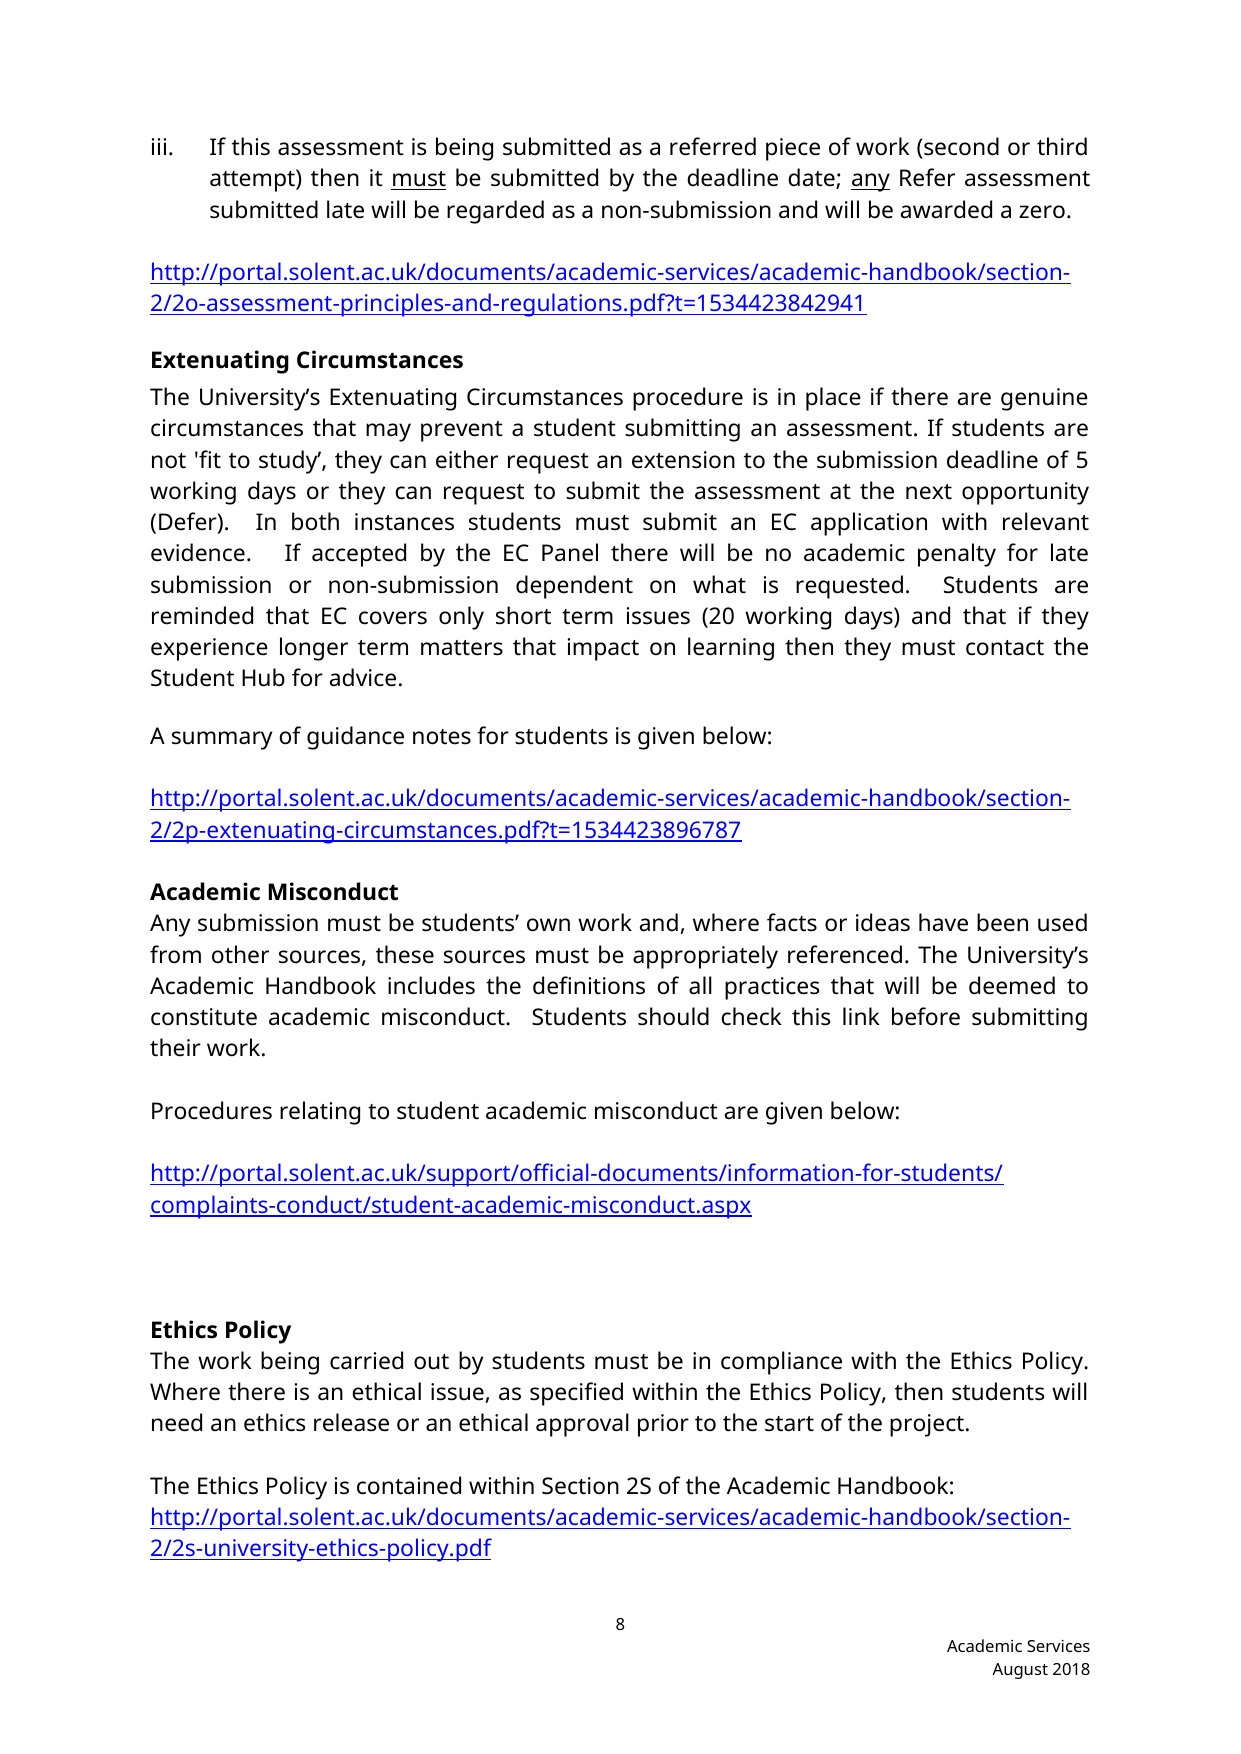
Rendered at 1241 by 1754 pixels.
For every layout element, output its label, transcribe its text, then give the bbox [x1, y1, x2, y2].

text Procedures relating to student academic misconduct are given below: [150, 1095, 1090, 1126]
text http://portal.solent.ac.uk/documents/academic-services/academic-handbook/section-2/2o-assessment-principles-and-regulations.pdf?t=1534423842941 [150, 256, 1090, 318]
text The University’s Extenuating Circumstances procedure is in place if there are genuine circumstances that may prevent a student submitting an assessment. If students are not 'fit to study’, they can either request an extension to the submission deadline of 5 working days or they can request to submit the assessment at the next opportunity (Defer). In both instances students must submit an EC application with relevant evidence. If accepted by the EC Panel there will be no academic penalty for late submission or non-submission dependent on what is requested. Students are reminded that EC covers only short term issues (20 working days) and that if they experience longer term matters that impact on learning then they must contact the Student Hub for advice. [150, 381, 1090, 693]
subtitle Academic Misconduct [150, 876, 1090, 907]
text Ethics Policy [150, 1314, 1090, 1345]
text The work being carried out by students must be in compliance with the Ethics Policy. Where there is an ethical issue, as specified within the Ethics Policy, then students will need an ethics release or an ethical approval prior to the start of the project. [150, 1345, 1090, 1439]
text http://portal.solent.ac.uk/documents/academic-services/academic-handbook/section-2/2p-extenuating-circumstances.pdf?t=1534423896787 [150, 782, 1090, 845]
text http://portal.solent.ac.uk/support/official-documents/information-for-students/complaints-conduct/student-academic-misconduct.aspx [150, 1157, 1090, 1220]
list If this assessment is being submitted as a referred piece of work (second or third attempt) then it must be submitted by the deadline date; any Refer assessment submitted late will be regarded as a non-submission and will be awarded a zero. [150, 131, 1090, 225]
text Any submission must be students’ own work and, where facts or ideas have been used from other sources, these sources must be appropriately referenced. The University’s Academic Handbook includes the definitions of all practices that will be deemed to constitute academic misconduct. Students should check this link before submitting their work. [150, 907, 1090, 1064]
text http://portal.solent.ac.uk/documents/academic-services/academic-handbook/section-2/2s-university-ethics-policy.pdf [150, 1501, 1090, 1564]
text The Ethics Policy is contained within Section 2S of the Academic Handbook: [150, 1470, 1090, 1501]
subtitle Extenuating Circumstances [150, 343, 1090, 375]
text A summary of guidance notes for students is given below: [150, 720, 1090, 751]
